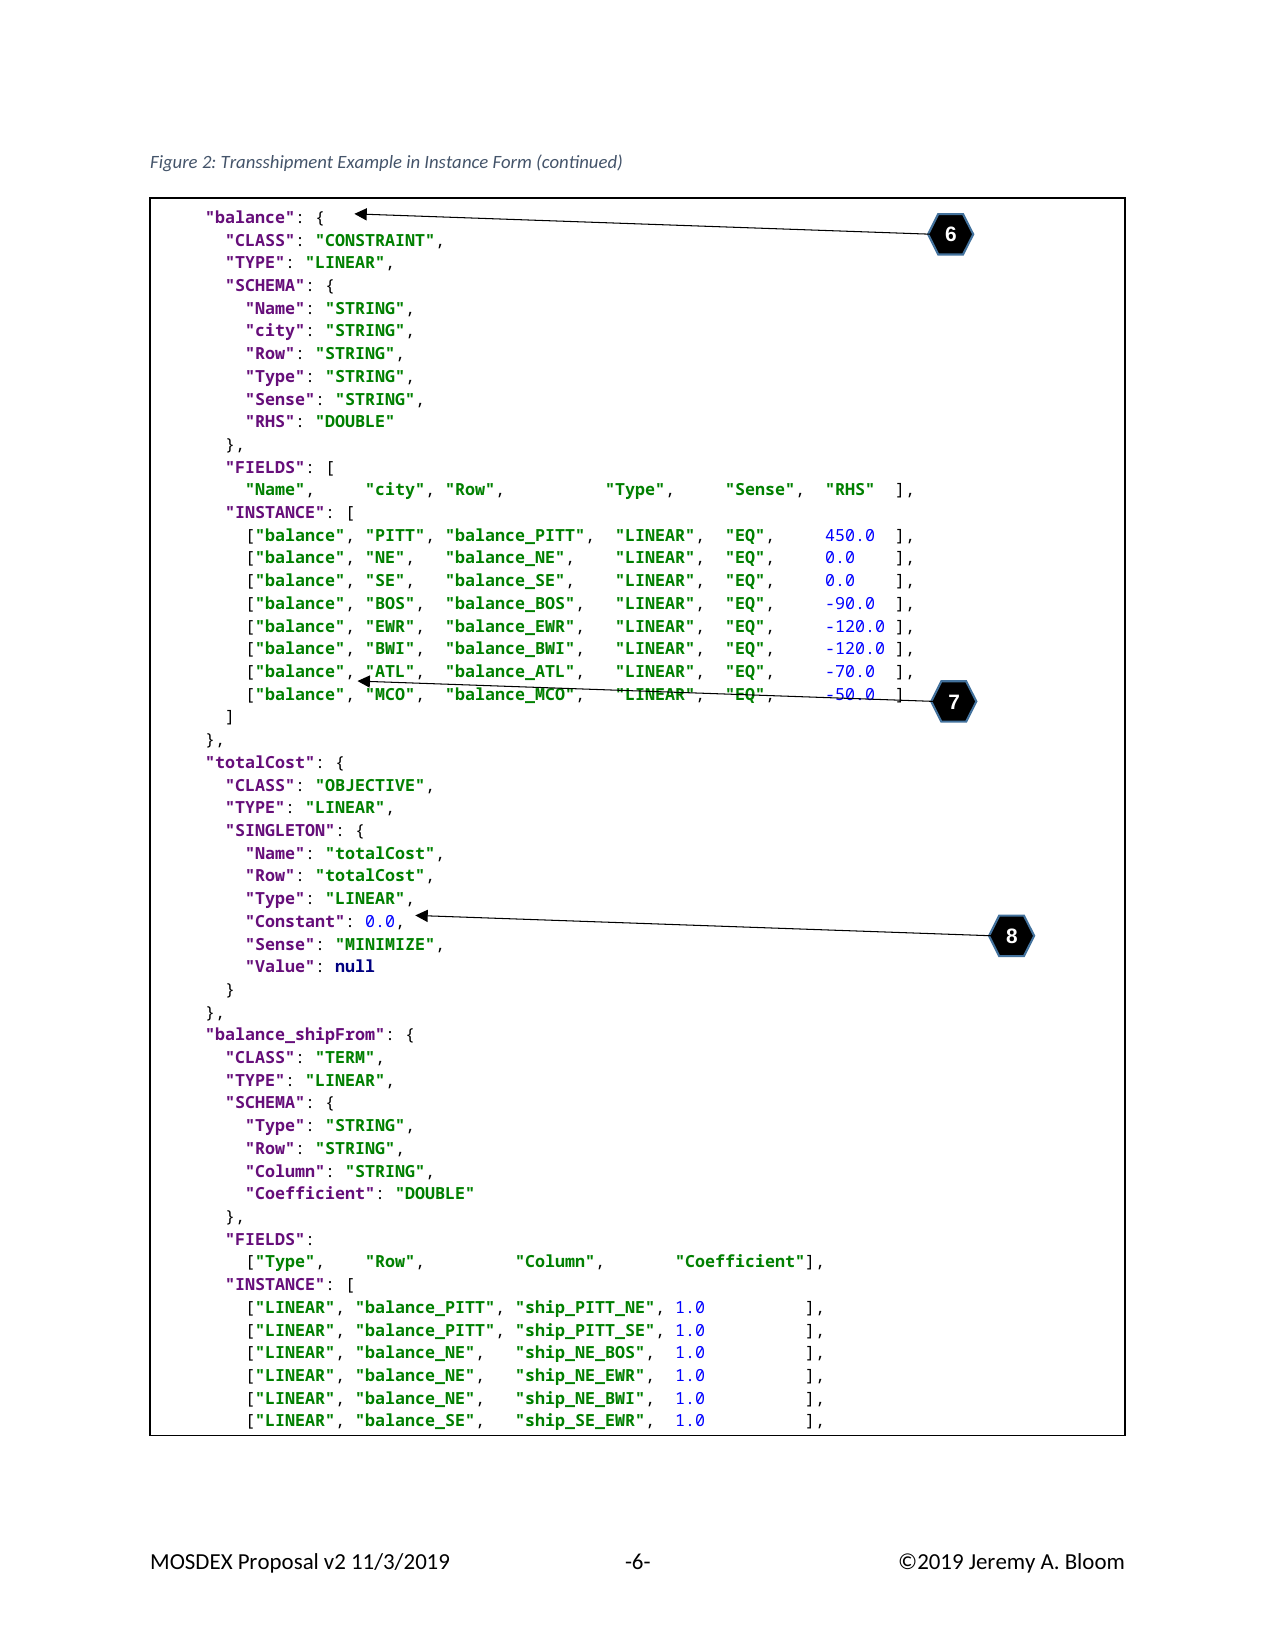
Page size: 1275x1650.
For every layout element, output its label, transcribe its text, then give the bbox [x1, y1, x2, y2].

text Figure 2: Transshipment Example in Instance Form (continued) [150, 150, 1125, 173]
